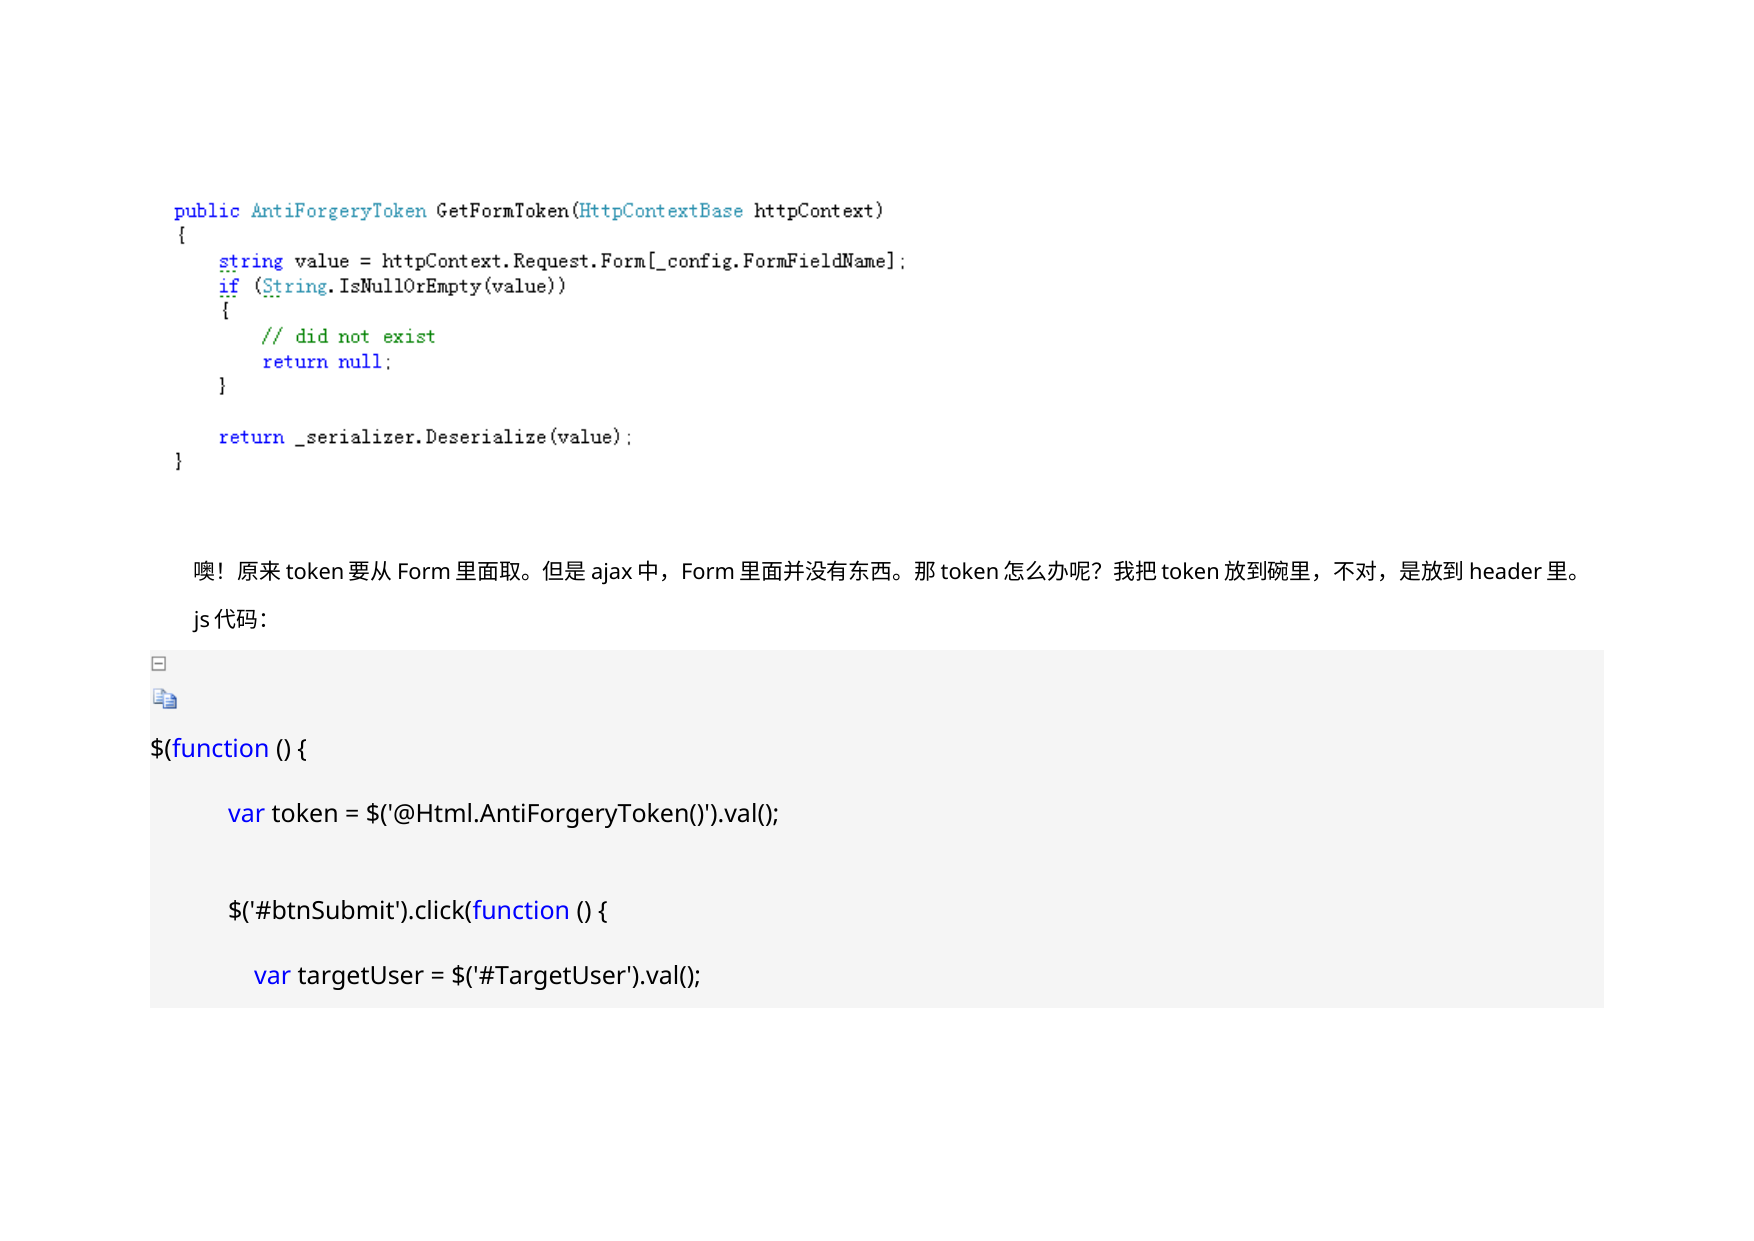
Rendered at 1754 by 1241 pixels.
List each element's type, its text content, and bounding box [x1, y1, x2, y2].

text $('#btnSubmit').click(function () { [150, 878, 1604, 943]
text var targetUser = $('#TargetUser').val(); [150, 943, 1604, 1008]
picture [150, 682, 182, 714]
text $(function () { [150, 715, 1604, 780]
text 噢！原来token要从Form里面取。但是ajax中，Form里面并没有东西。那token怎么办呢？我把token放到碗里，不对，是放到header里。 [150, 554, 1604, 586]
text js代码： [150, 602, 1604, 634]
picture [150, 197, 924, 475]
text var token = $('@Html.AntiForgeryToken()').val(); [150, 780, 1604, 845]
picture [150, 650, 168, 676]
